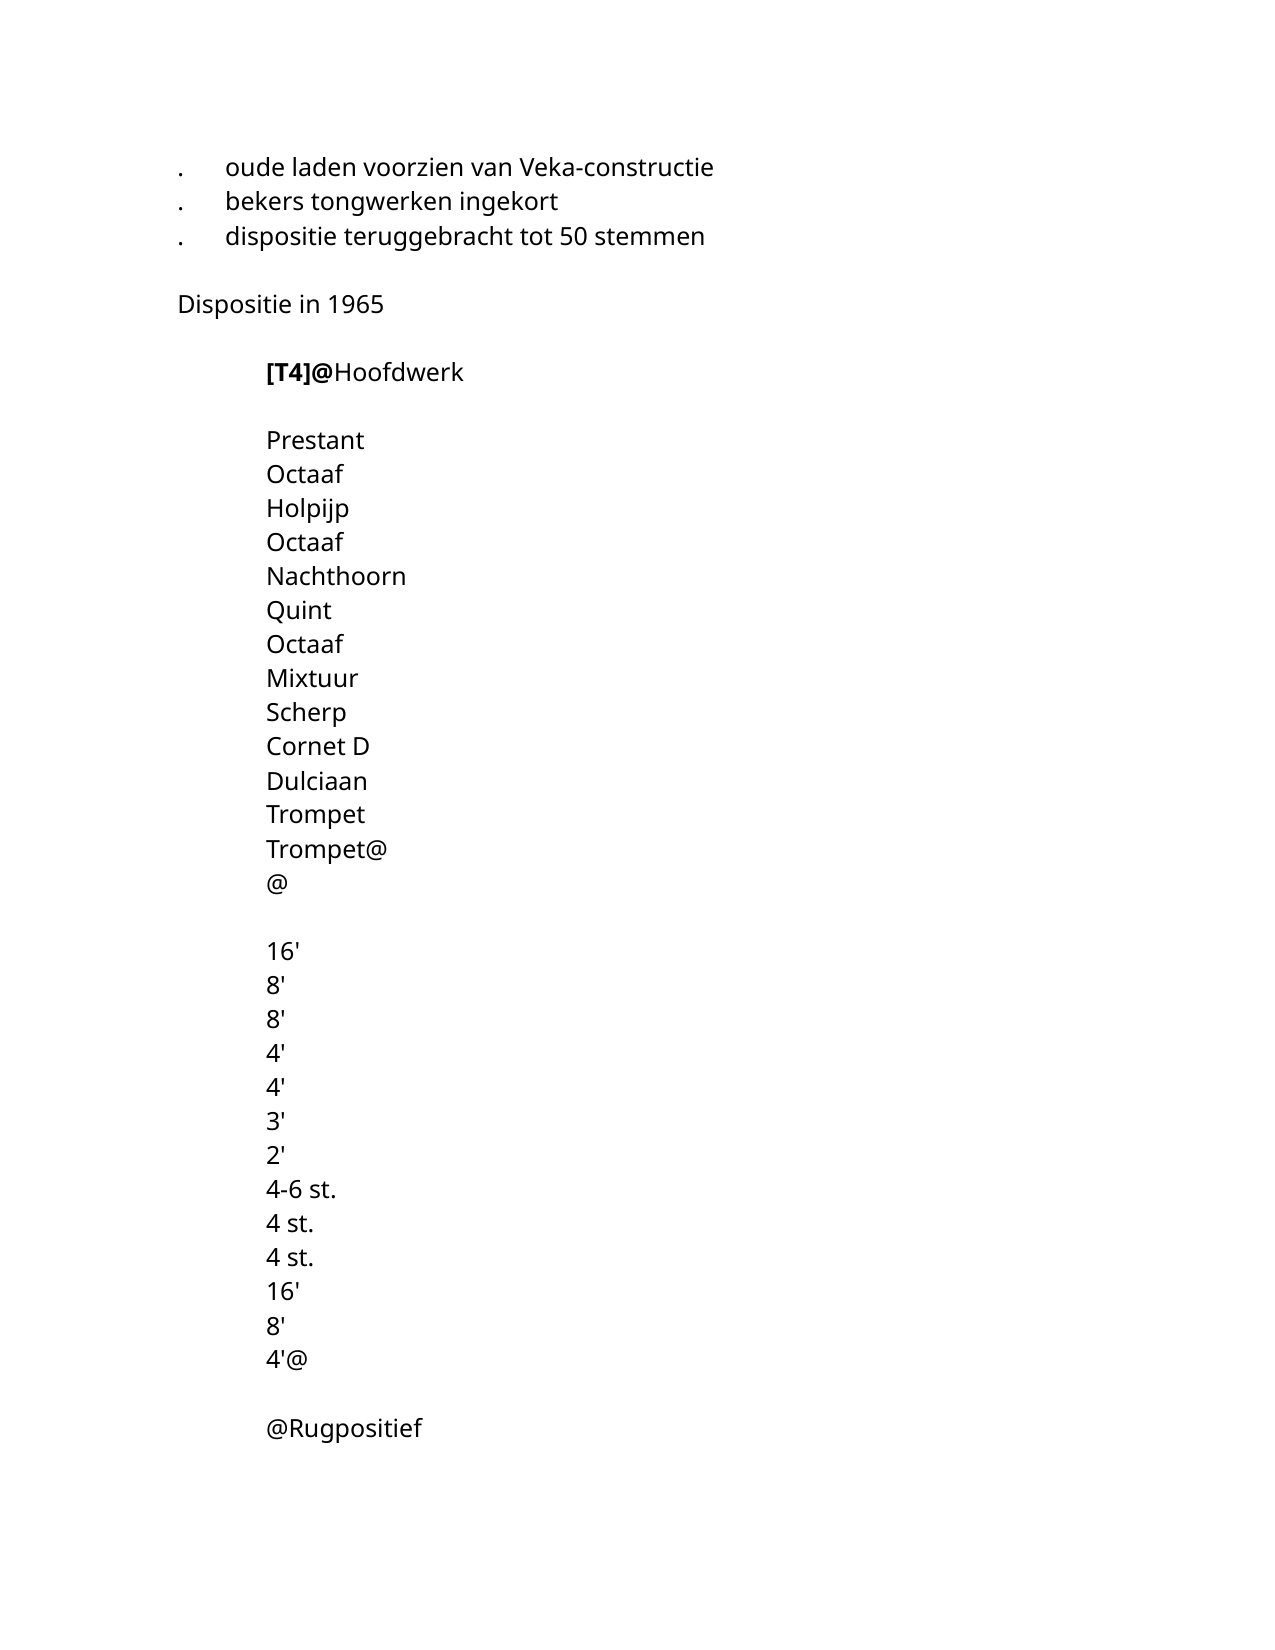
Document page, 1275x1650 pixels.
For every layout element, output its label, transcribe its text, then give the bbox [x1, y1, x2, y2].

text 4-6 st. [266, 1172, 1098, 1206]
text @ [266, 865, 1098, 899]
text . dispositie teruggebracht tot 50 stemmen [177, 218, 1098, 252]
text 4'@ [266, 1342, 1098, 1376]
text Holpijp [266, 491, 1098, 525]
text Dispositie in 1965 [177, 286, 1098, 320]
text . bekers tongwerken ingekort [177, 184, 1098, 218]
text 8' [266, 1002, 1098, 1036]
text Prestant [266, 422, 1098, 457]
text Octaaf [266, 525, 1098, 559]
text . oude laden voorzien van Veka-constructie [177, 150, 1098, 184]
text Dulciaan [266, 763, 1098, 797]
text 4' [266, 1036, 1098, 1070]
text 2' [266, 1138, 1098, 1172]
text Cornet D [266, 729, 1098, 763]
text 4 st. [266, 1206, 1098, 1240]
text [T4]@Hoofdwerk [266, 354, 1098, 388]
text Trompet [266, 797, 1098, 831]
text Nachthoorn [266, 559, 1098, 593]
text 16' [266, 933, 1098, 967]
text @Rugpositief [266, 1410, 1098, 1444]
text Trompet@ [266, 831, 1098, 865]
text 8' [266, 1308, 1098, 1342]
text 8' [266, 967, 1098, 1002]
text Mixtuur [266, 661, 1098, 695]
text 3' [266, 1104, 1098, 1138]
text Quint [266, 593, 1098, 627]
text 4 st. [266, 1240, 1098, 1274]
text 16' [266, 1274, 1098, 1308]
text 4' [266, 1070, 1098, 1104]
text Octaaf [266, 457, 1098, 491]
text Octaaf [266, 627, 1098, 661]
text Scherp [266, 695, 1098, 729]
